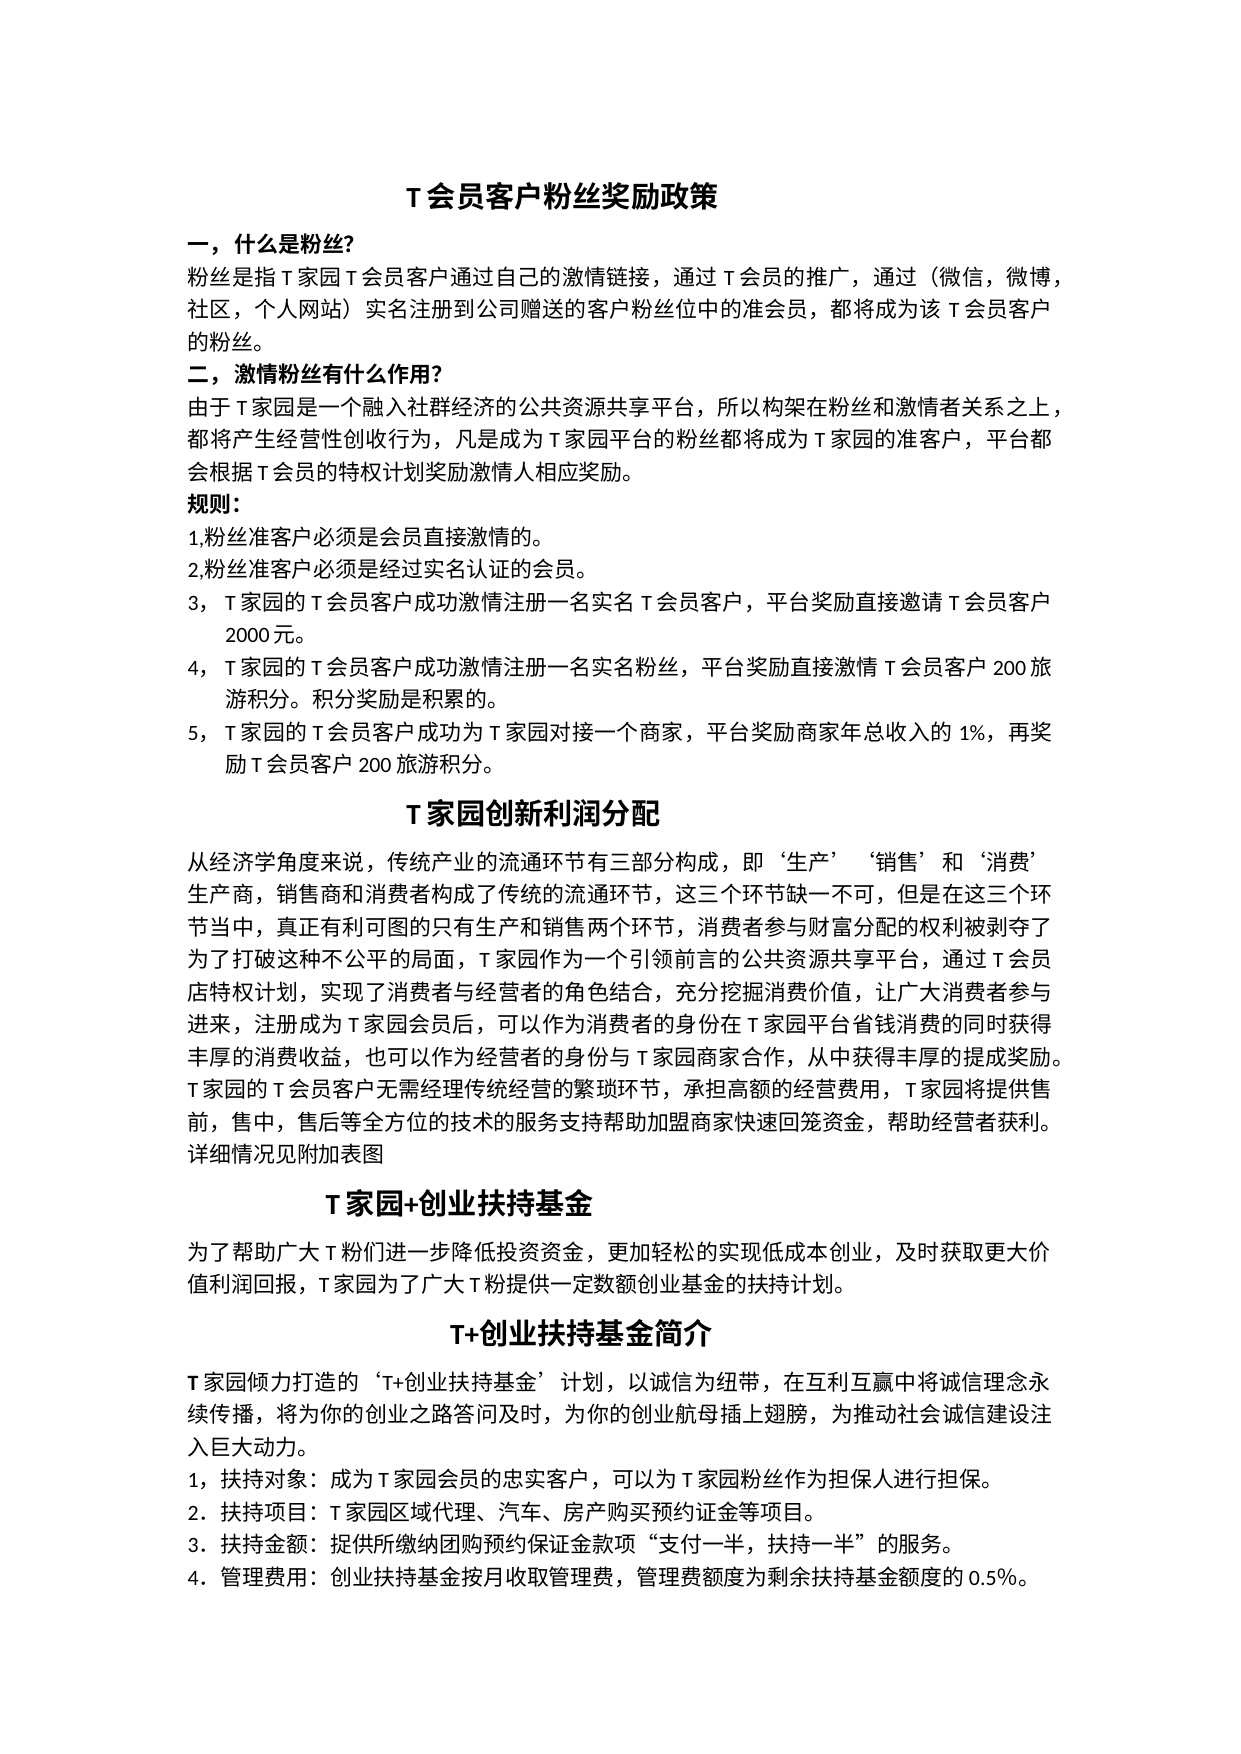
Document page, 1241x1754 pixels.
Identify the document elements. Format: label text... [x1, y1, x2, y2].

list T家园的T会员客户成功为T家园对接一个商家，平台奖励商家年总收入的1%，再奖励T会员客户200旅游积分。 [187, 714, 1053, 779]
text 由于T家园是一个融入社群经济的公共资源共享平台，所以构架在粉丝和激情者关系之上，都将产生经营性创收行为，凡是成为T家园平台的粉丝都将成为T家园的准客户，平台都会根据T会员的特权计划奖励激情人相应奖励。 [187, 389, 1053, 487]
text 规则： [187, 487, 1053, 519]
list T家园的T会员客户成功激情注册一名实名粉丝，平台奖励直接激情T会员客户200旅游积分。积分奖励是积累的。 [187, 649, 1053, 714]
text 4．管理费用：创业扶持基金按月收取管理费，管理费额度为剩余扶持基金额度的0.5％。 [187, 1559, 1053, 1592]
text 3．扶持金额：捉供所缴纳团购预约保证金款项“支付一半，扶持一半”的服务。 [187, 1527, 1053, 1559]
text 详细情况见附加表图 [187, 1137, 1053, 1169]
text 从经济学角度来说，传统产业的流通环节有三部分构成，即‘生产’‘销售’和‘消费’。生产商，销售商和消费者构成了传统的流通环节，这三个环节缺一不可，但是在这三个环节当中，真正有利可图的只有生产和销售两个环节，消费者参与财富分配的权利被剥夺了，为了打破这种不公平的局面，T家园作为一个引领前言的公共资源共享平台，通过T会员店特权计划，实现了消费者与经营者的角色结合，充分挖掘消费价值，让广大消费者参与进来，注册成为T家园会员后，可以作为消费者的身份在T家园平台省钱消费的同时获得丰厚的消费收益，也可以作为经营者的身份与T家园商家合作，从中获得丰厚的提成奖励。T家园的T会员客户无需经理传统经营的繁琐环节，承担高额的经营费用，T家园将提供售前，售中，售后等全方位的技术的服务支持帮助加盟商家快速回笼资金，帮助经营者获利。 [187, 844, 1053, 1137]
text T家园+创业扶持基金 [187, 1169, 1053, 1234]
text 1,粉丝准客户必须是会员直接激情的。 [187, 519, 1053, 552]
text 为了帮助广大T粉们进一步降低投资资金，更加轻松的实现低成本创业，及时获取更大价值利润回报，T家园为了广大T粉提供一定数额创业基金的扶持计划。 [187, 1234, 1053, 1299]
text T会员客户粉丝奖励政策 [362, 162, 1053, 227]
text T+创业扶持基金简介 [187, 1299, 1053, 1364]
text T家园倾力打造的‘T+创业扶持基金’计划，以诚信为纽带，在互利互赢中将诚信理念永续传播，将为你的创业之路答问及时，为你的创业航母插上翅膀，为推动社会诚信建设注入巨大动力。 [187, 1364, 1053, 1462]
text T家园创新利润分配 [362, 779, 1053, 844]
text 2．扶持项目：T家园区域代理、汽车、房产购买预约证金等项目。 [187, 1494, 1053, 1527]
text 粉丝是指T家园T会员客户通过自己的激情链接，通过T会员的推广，通过（微信，微博，社区，个人网站）实名注册到公司赠送的客户粉丝位中的准会员，都将成为该T会员客户的粉丝。 [187, 259, 1053, 357]
list 激情粉丝有什么作用？ [187, 357, 1053, 389]
list T家园的T会员客户成功激情注册一名实名T会员客户，平台奖励直接邀请T会员客户2000元。 [187, 584, 1053, 649]
text 1，扶持对象：成为T家园会员的忠实客户，可以为T家园粉丝作为担保人进行担保。 [187, 1462, 1053, 1494]
text 2,粉丝准客户必须是经过实名认证的会员。 [187, 552, 1053, 584]
list 什么是粉丝？ [187, 227, 1053, 259]
